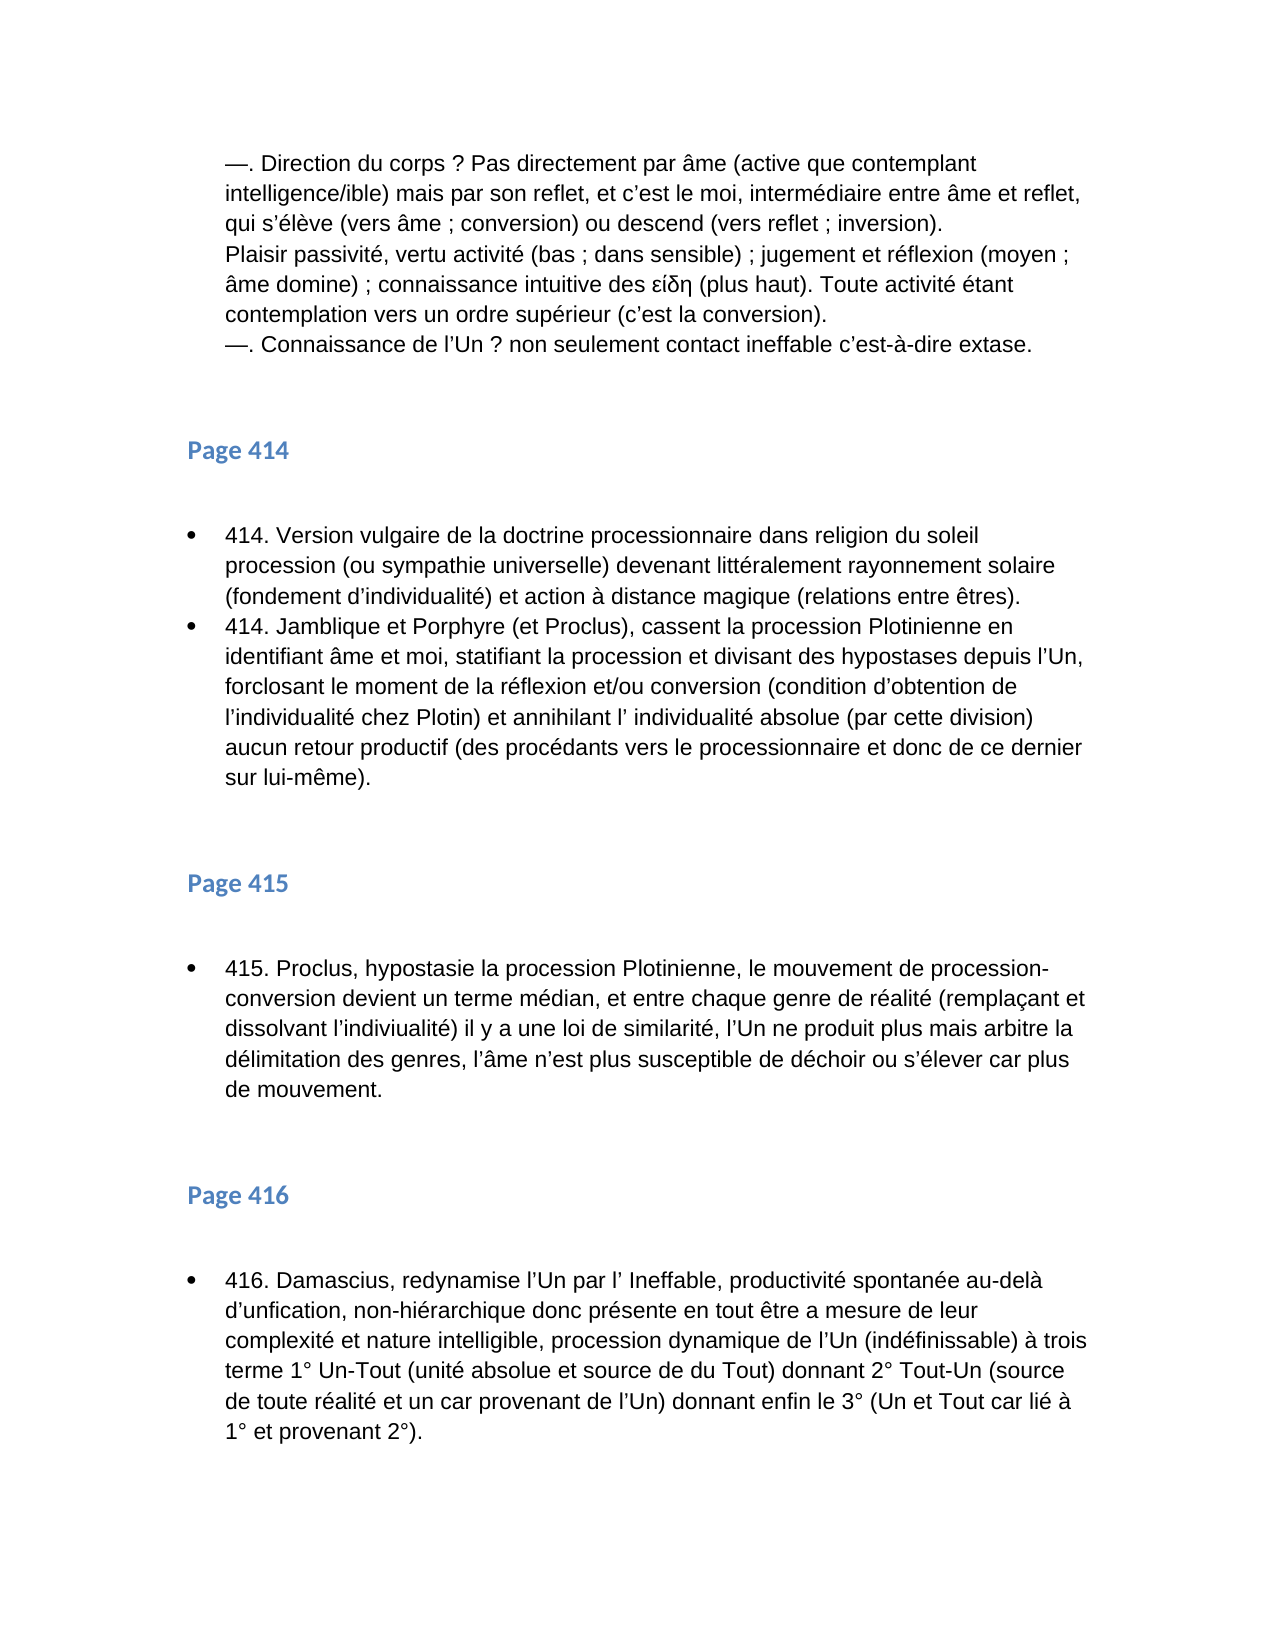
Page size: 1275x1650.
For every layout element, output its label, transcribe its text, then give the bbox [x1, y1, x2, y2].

list 414. Version vulgaire de la doctrine processionnaire dans religion du soleil procession (ou sympathie universelle) devenant littéralement rayonnement solaire (fondement d’individualité) et action à distance magique (relations entre êtres). [187, 522, 1087, 609]
list 414. Jamblique et Porphyre (et Proclus), cassent la procession Plotinienne en identifiant âme et moi, statifiant la procession et divisant des hypostases depuis l’Un, forclosant le moment de la réflexion et/ou conversion (condition d’obtention de l’individualité chez Plotin) et annihilant l’ individualité absolue (par cette division) aucun retour productif (des procédants vers le processionnaire et donc de ce dernier sur lui-même). [187, 613, 1087, 790]
subtitle Page 415 [187, 866, 1087, 899]
list 415. Proclus, hypostasie la procession Plotinienne, le mouvement de procession-conversion devient un terme médian, et entre chaque genre de réalité (remplaçant et dissolvant l’indiviualité) il y a une loi de similarité, l’Un ne produit plus mais arbitre la délimitation des genres, l’âme n’est plus susceptible de déchoir ou s’élever car plus de mouvement. [187, 955, 1087, 1102]
subtitle Page 414 [187, 433, 1087, 466]
list 416. Damascius, redynamise l’Un par l’ Ineffable, productivité spontanée au-delà d’unfication, non-hiérarchique donc présente en tout être a mesure de leur complexité et nature intelligible, procession dynamique de l’Un (indéfinissable) à trois terme 1° Un-Tout (unité absolue et source de du Tout) donnant 2° Tout-Un (source de toute réalité et un car provenant de l’Un) donnant enfin le 3° (Un et Tout car lié à 1° et provenant 2°). [187, 1267, 1087, 1444]
subtitle Page 416 [187, 1178, 1087, 1211]
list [187, 150, 1087, 358]
